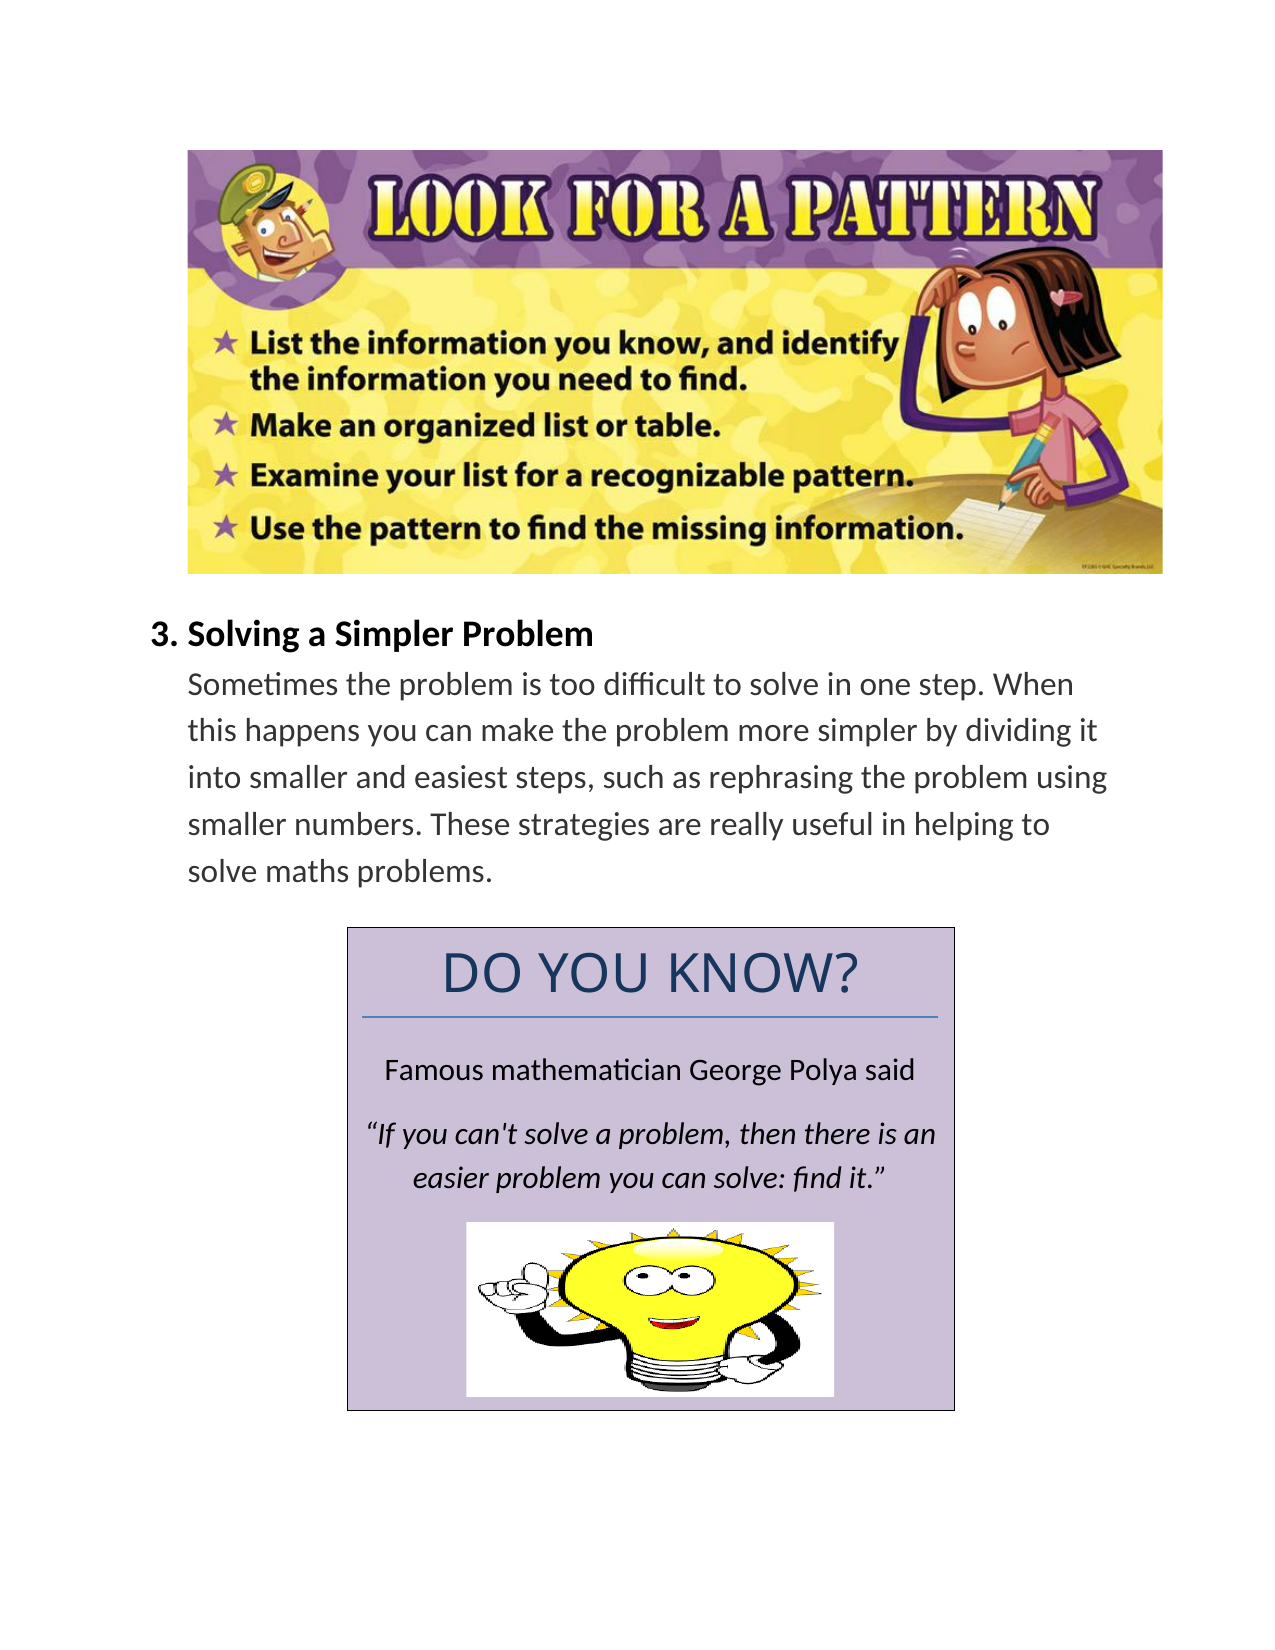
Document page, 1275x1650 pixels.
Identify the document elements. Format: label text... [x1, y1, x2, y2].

list Solving a Simpler Problem [150, 610, 1125, 656]
list Sometimes the problem is too difficult to solve in one step. When this happens you can make the problem more simpler by dividing it into smaller and easiest steps, such as rephrasing the problem using smaller numbers. These strategies are really useful in helping to solve maths problems. [187, 663, 1125, 891]
picture [466, 1222, 835, 1397]
picture [187, 150, 1163, 574]
